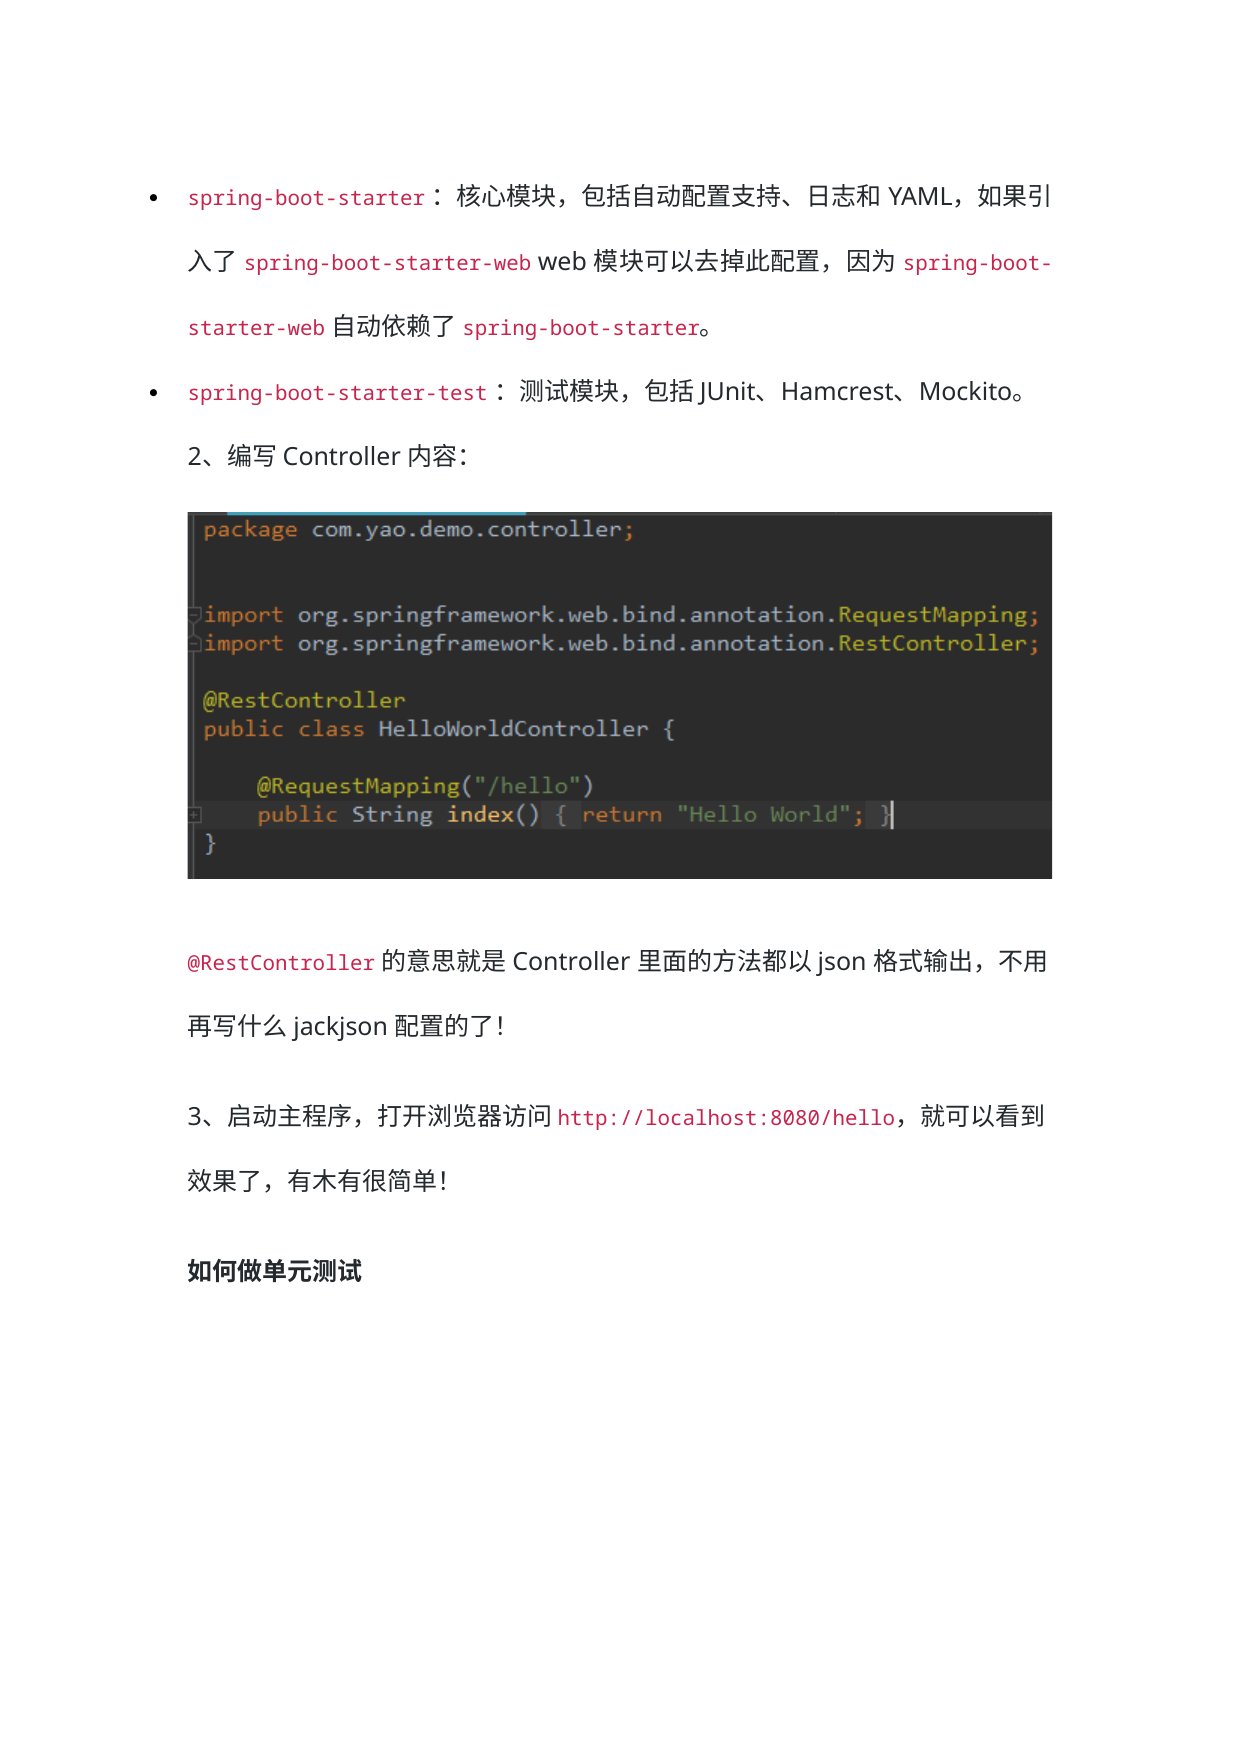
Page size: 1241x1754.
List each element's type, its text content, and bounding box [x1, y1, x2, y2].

text @RestController 的意思就是 Controller 里面的方法都以 json 格式输出，不用再写什么 jackjson 配置的了！ [187, 927, 1053, 1057]
text 如何做单元测试 [187, 1237, 1053, 1302]
text 3、启动主程序，打开浏览器访问 http://localhost:8080/hello，就可以看到效果了，有木有很简单！ [187, 1082, 1053, 1212]
list 编写 Controller 内容： [187, 422, 1053, 487]
list spring-boot-starter ：核心模块，包括自动配置支持、日志和 YAML，如果引入了 spring-boot-starter-web web 模块可以去掉此配置，因为 spring-boot-starter-web 自动依赖了 spring-boot-starter。 [150, 162, 1053, 357]
list spring-boot-starter-test ：测试模块，包括 JUnit、Hamcrest、Mockito。 [150, 357, 1053, 422]
picture [187, 512, 1053, 879]
